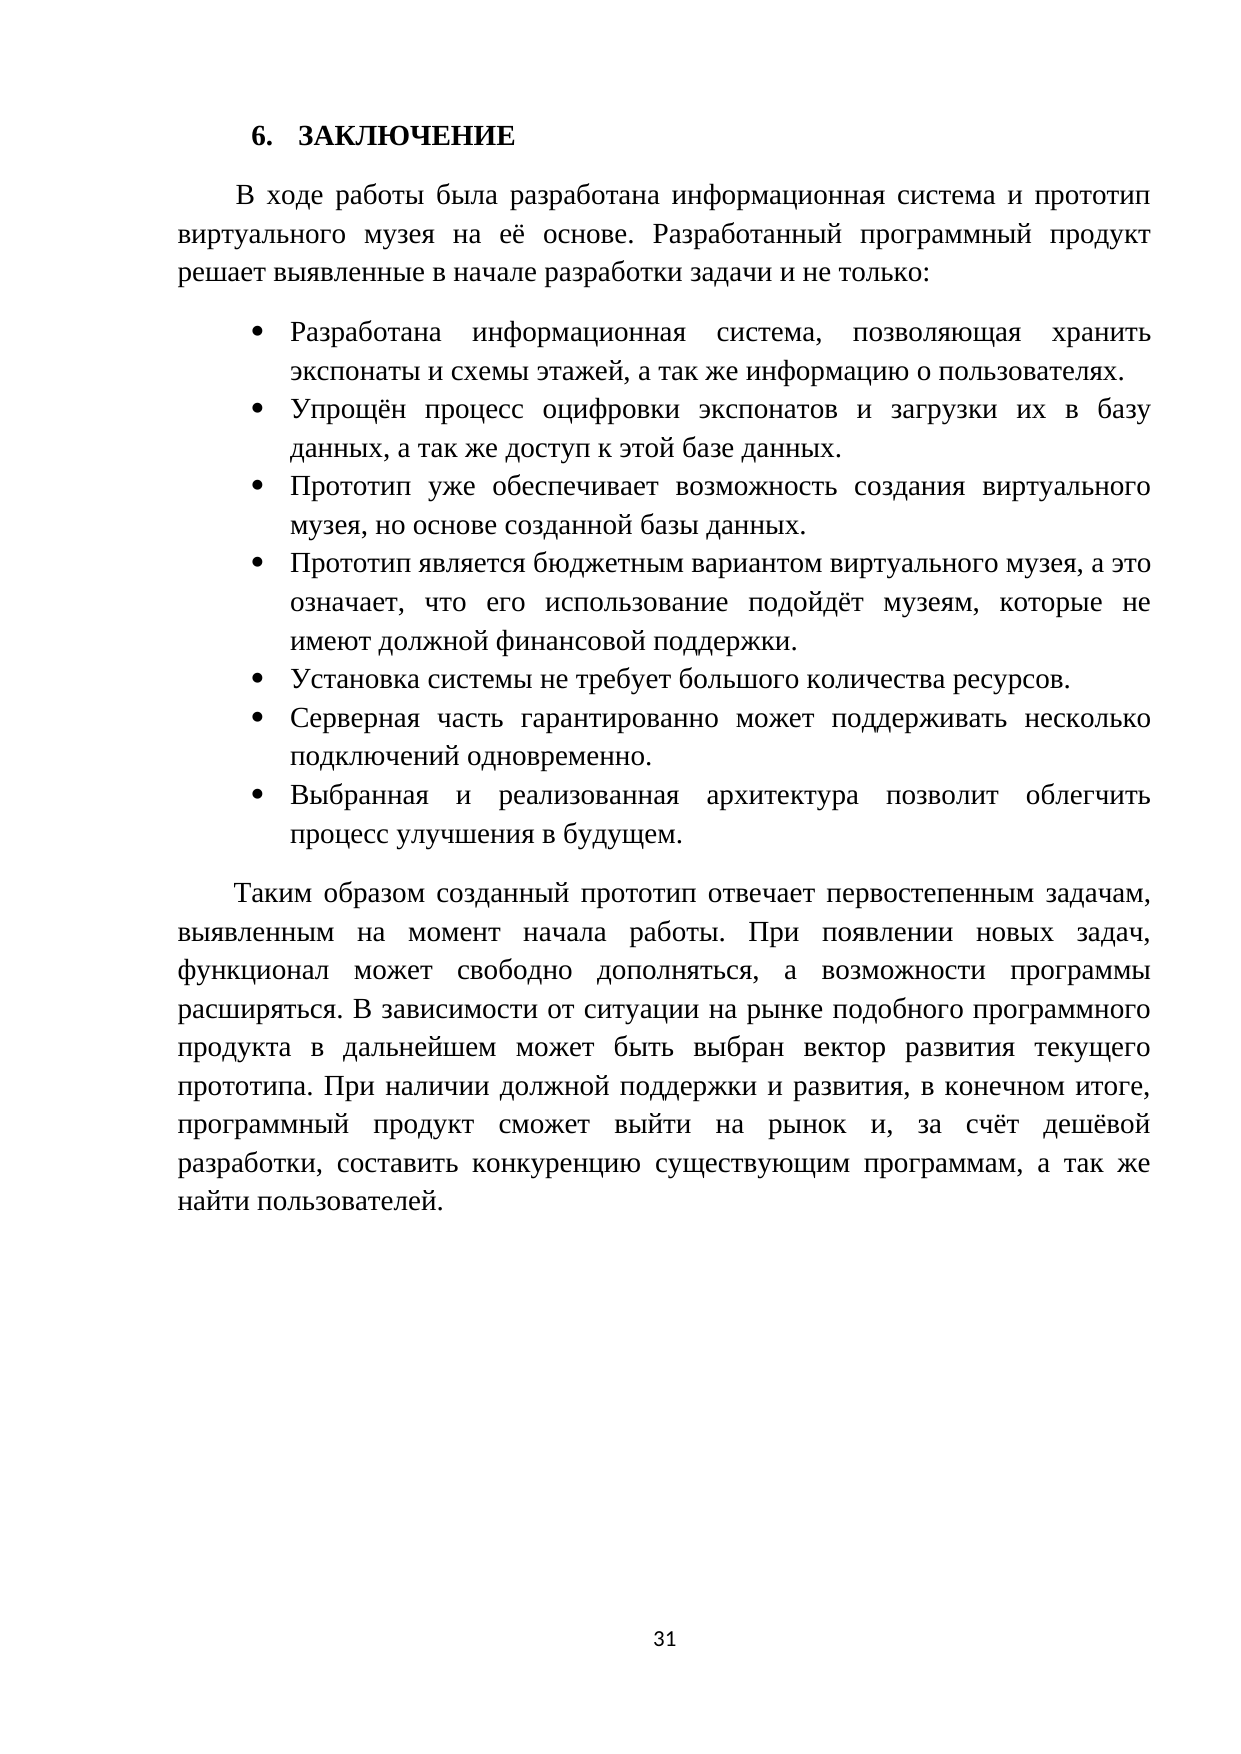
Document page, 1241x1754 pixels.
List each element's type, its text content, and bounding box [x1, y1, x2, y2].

list Упрощён процесс оцифровки экспонатов и загрузки их в базу данных, а так же доступ к этой базе данных. [252, 391, 1152, 463]
list Прототип является бюджетным вариантом виртуального музея, а это означает, что его использование подойдёт музеям, которые не имеют должной финансовой поддержки. [252, 546, 1152, 656]
text В ходе работы была разработана информационная система и прототип виртуального музея на её основе. Разработанный программный продукт решает выявленные в начале разработки задачи и не только: [177, 177, 1152, 288]
list Серверная часть гарантированно может поддерживать несколько подключений одновременно. [252, 700, 1152, 772]
list ЗАКЛЮЧЕНИЕ [251, 118, 1152, 152]
list Разработана информационная система, позволяющая хранить экспонаты и схемы этажей, а так же информацию о пользователях. [252, 314, 1152, 386]
list Выбранная и реализованная архитектура позволит облегчить процесс улучшения в будущем. [252, 777, 1152, 849]
text Таким образом созданный прототип отвечает первостепенным задачам, выявленным на момент начала работы. При появлении новых задач, функционал может свободно дополняться, а возможности программы расширяться. В зависимости от ситуации на рынке подобного программного продукта в дальнейшем может быть выбран вектор развития текущего прототипа. При наличии должной поддержки и развития, в конечном итоге, программный продукт сможет выйти на рынок и, за счёт дешёвой разработки, составить конкуренцию существующим программам, а так же найти пользователей. [177, 875, 1152, 1217]
list Прототип уже обеспечивает возможность создания виртуального музея, но основе созданной базы данных. [252, 468, 1152, 541]
list Установка системы не требует большого количества ресурсов. [252, 661, 1152, 695]
